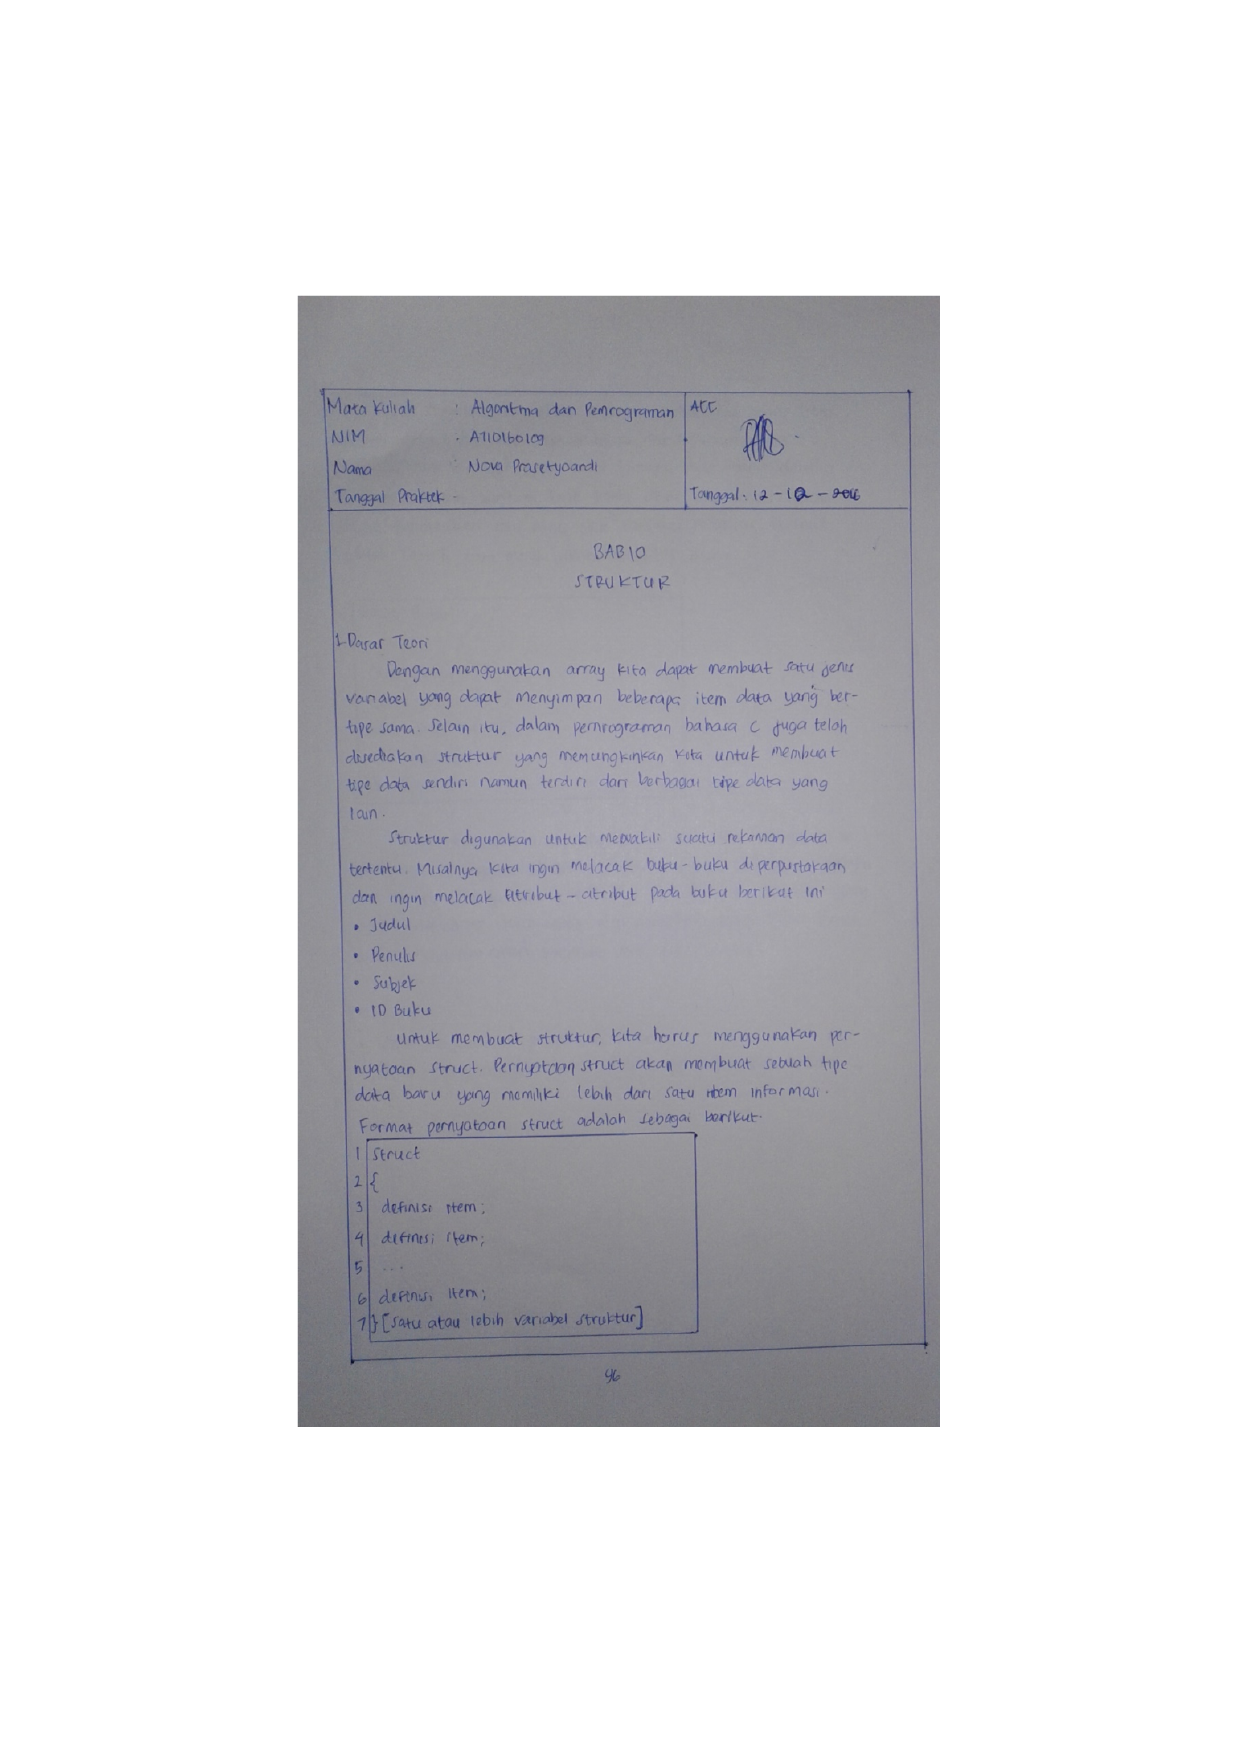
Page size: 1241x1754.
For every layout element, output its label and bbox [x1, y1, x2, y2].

picture [298, 297, 940, 1426]
